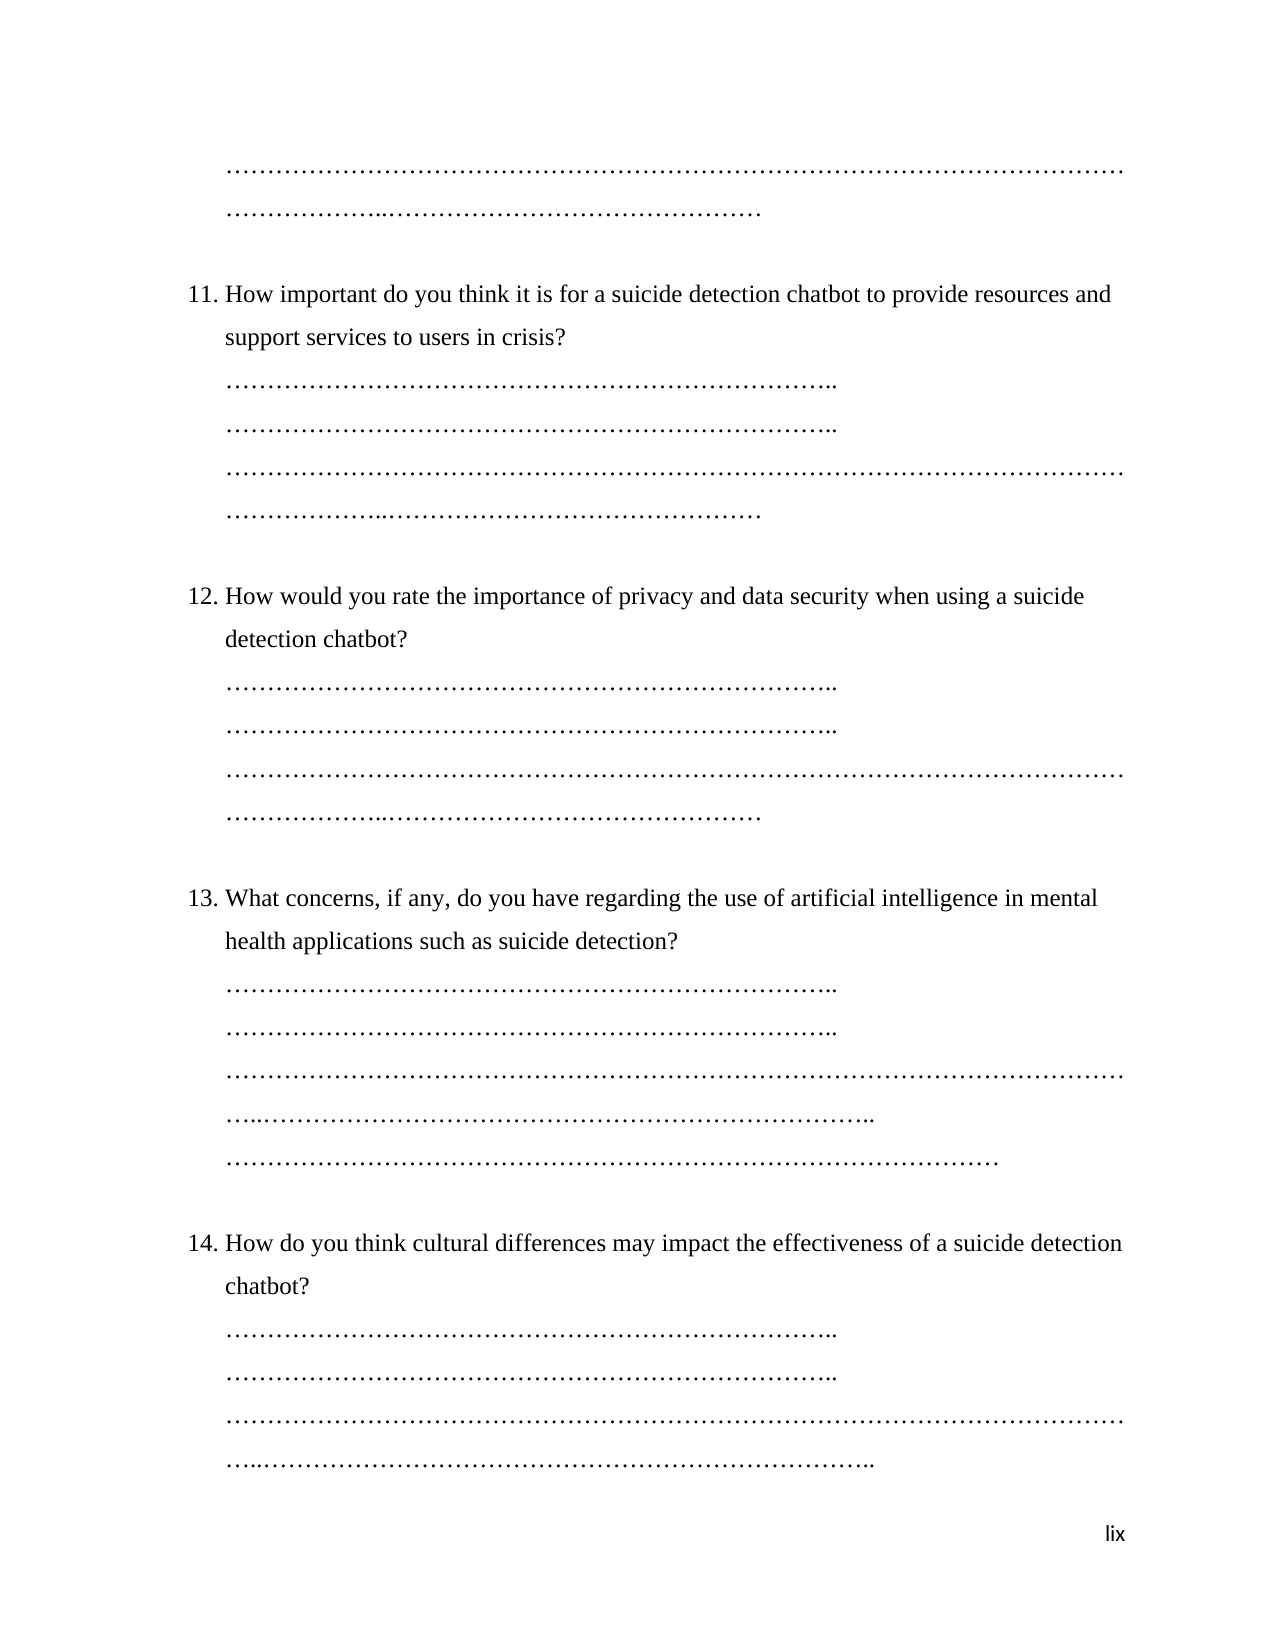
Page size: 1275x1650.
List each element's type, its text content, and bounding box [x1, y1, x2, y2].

list ………………………………………………………………..………………………………………………………………..………………………………………………………………………………………………………………..……………………………………… [225, 366, 1125, 524]
list ………………………………………………………………..………………………………………………………………..…………………………………………………………………………………………………..………………………………………………………………..………………………………………………………………………………… [225, 969, 1125, 1171]
list How would you rate the importance of privacy and data security when using a suicide detection chatbot? [187, 581, 1125, 653]
list What concerns, if any, do you have regarding the use of artificial intelligence in mental health applications such as suicide detection? [187, 883, 1125, 955]
list ………………………………………………………………..………………………………………………………………..………………………………………………………………………………………………………………..……………………………………… [225, 667, 1125, 826]
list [225, 150, 1125, 222]
list How important do you think it is for a suicide detection chatbot to provide resources and support services to users in crisis? [187, 279, 1125, 351]
list How do you think cultural differences may impact the effectiveness of a suicide detection chatbot? [187, 1228, 1125, 1300]
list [225, 1314, 1125, 1472]
